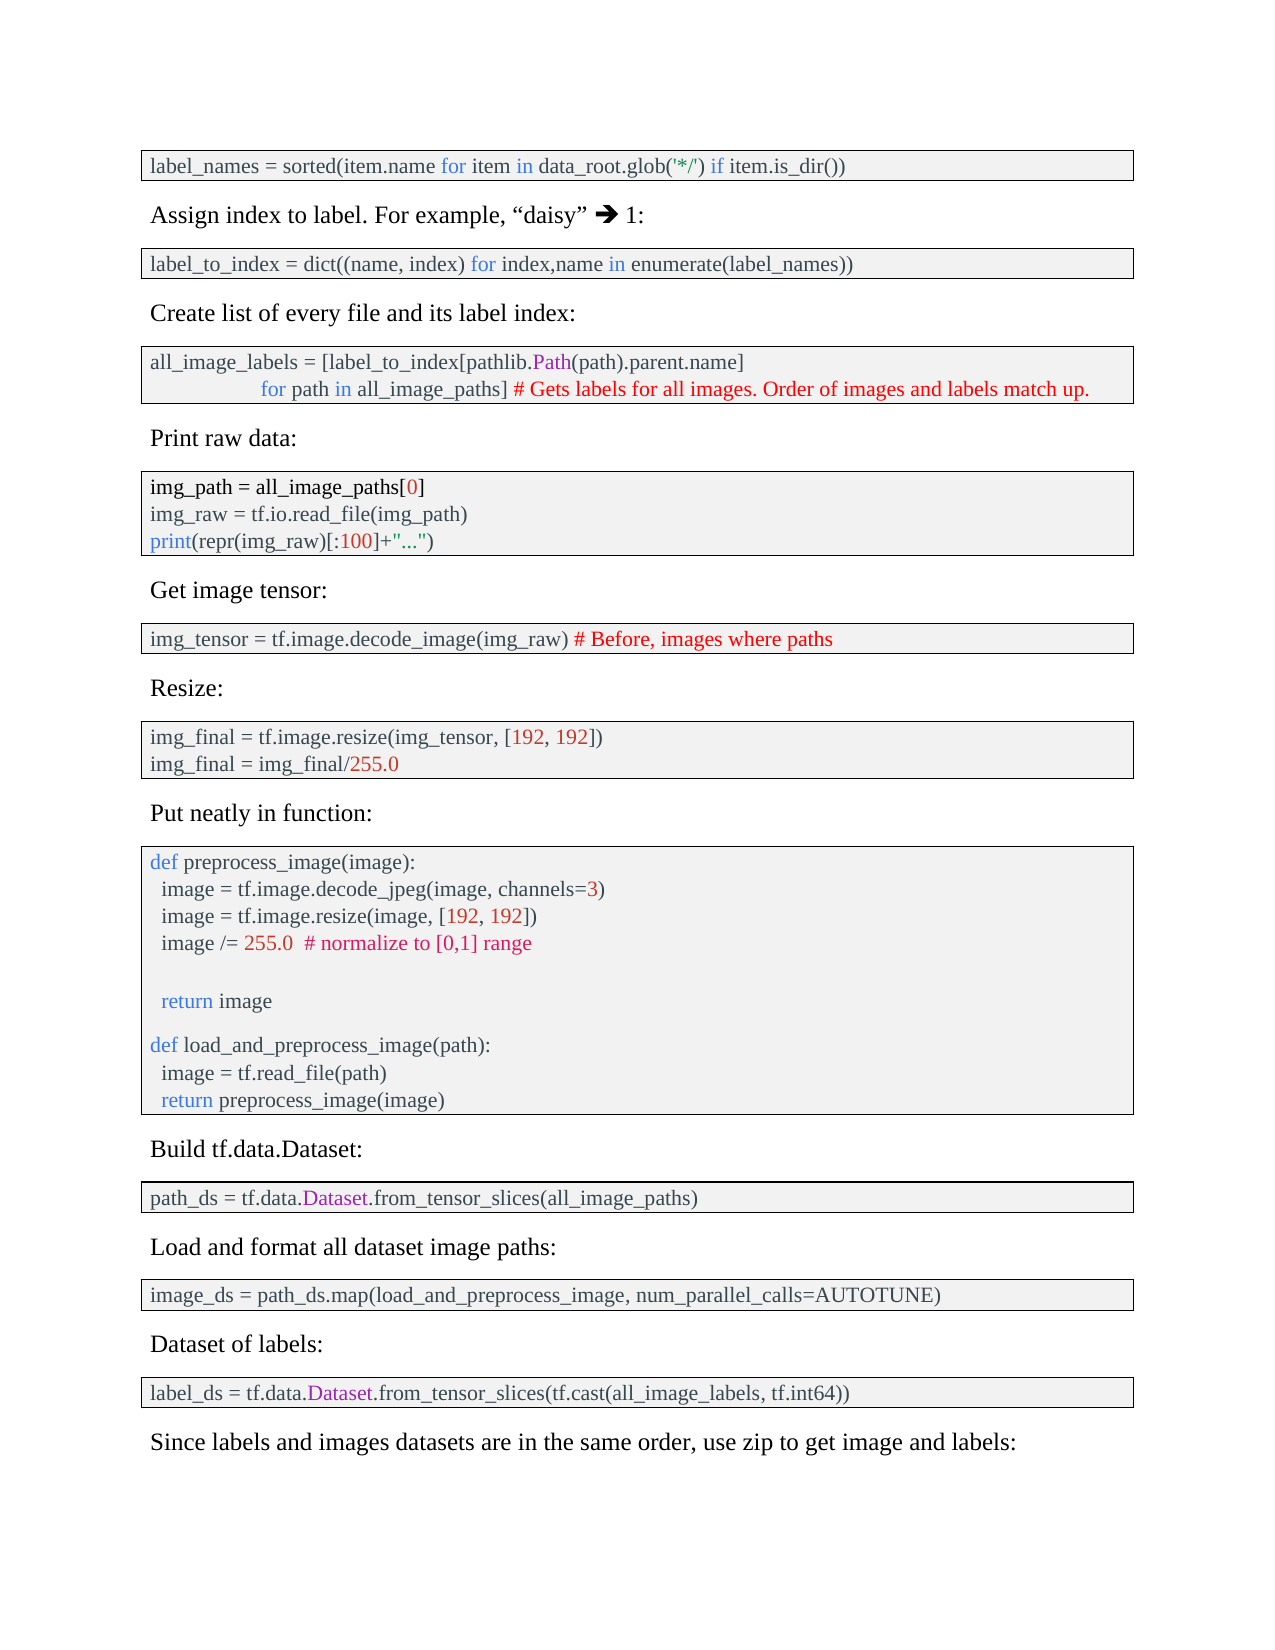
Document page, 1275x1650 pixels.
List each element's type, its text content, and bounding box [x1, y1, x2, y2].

text Build tf.data.Dataset: [150, 1134, 1125, 1162]
text all_image_labels = [label_to_index[pathlib.Path(path).parent.name] for path in all_image_paths] # Gets labels for all images. Order of images and labels match up. [142, 347, 1133, 403]
text def load_and_preprocess_image(path): image = tf.read_file(path) return preprocess_image(image) [142, 1029, 1133, 1114]
text label_to_index = dict((name, index) for index,name in enumerate(label_names)) [142, 249, 1133, 278]
text img_tensor = tf.image.decode_image(img_raw) # Before, images where paths [142, 624, 1133, 653]
text img_path = all_image_paths[0] [142, 472, 1133, 498]
text image_ds = path_ds.map(load_and_preprocess_image, num_parallel_calls=AUTOTUNE) [142, 1280, 1133, 1310]
text Since labels and images datasets are in the same order, use zip to get image and labels: [150, 1427, 1125, 1456]
text Create list of every file and its label index: [150, 298, 1125, 327]
text Assign index to label. For example, “daisy” 1: [150, 200, 1125, 229]
text img_final = tf.image.resize(img_tensor, [192, 192]) img_final = img_final/255.0 [142, 722, 1133, 778]
text Resize: [150, 673, 1125, 702]
text path_ds = tf.data.Dataset.from_tensor_slices(all_image_paths) [142, 1183, 1133, 1212]
text Print raw data: [150, 423, 1125, 452]
text Dataset of labels: [150, 1329, 1125, 1358]
text label_names = sorted(item.name for item in data_root.glob('*/') if item.is_dir()) [142, 151, 1133, 180]
text Load and format all dataset image paths: [150, 1232, 1125, 1260]
text img_raw = tf.io.read_file(img_path) print(repr(img_raw)[:100]+"...") [142, 498, 1133, 555]
text Put neatly in function: [150, 798, 1125, 827]
text def preprocess_image(image): image = tf.image.decode_jpeg(image, channels=3) image = tf.image.resize(image, [192, 192]) image /= 255.0 # normalize to [0,1] range return image [142, 847, 1133, 1014]
text label_ds = tf.data.Dataset.from_tensor_slices(tf.cast(all_image_labels, tf.int64)) [142, 1378, 1133, 1407]
text Get image tensor: [150, 575, 1125, 604]
